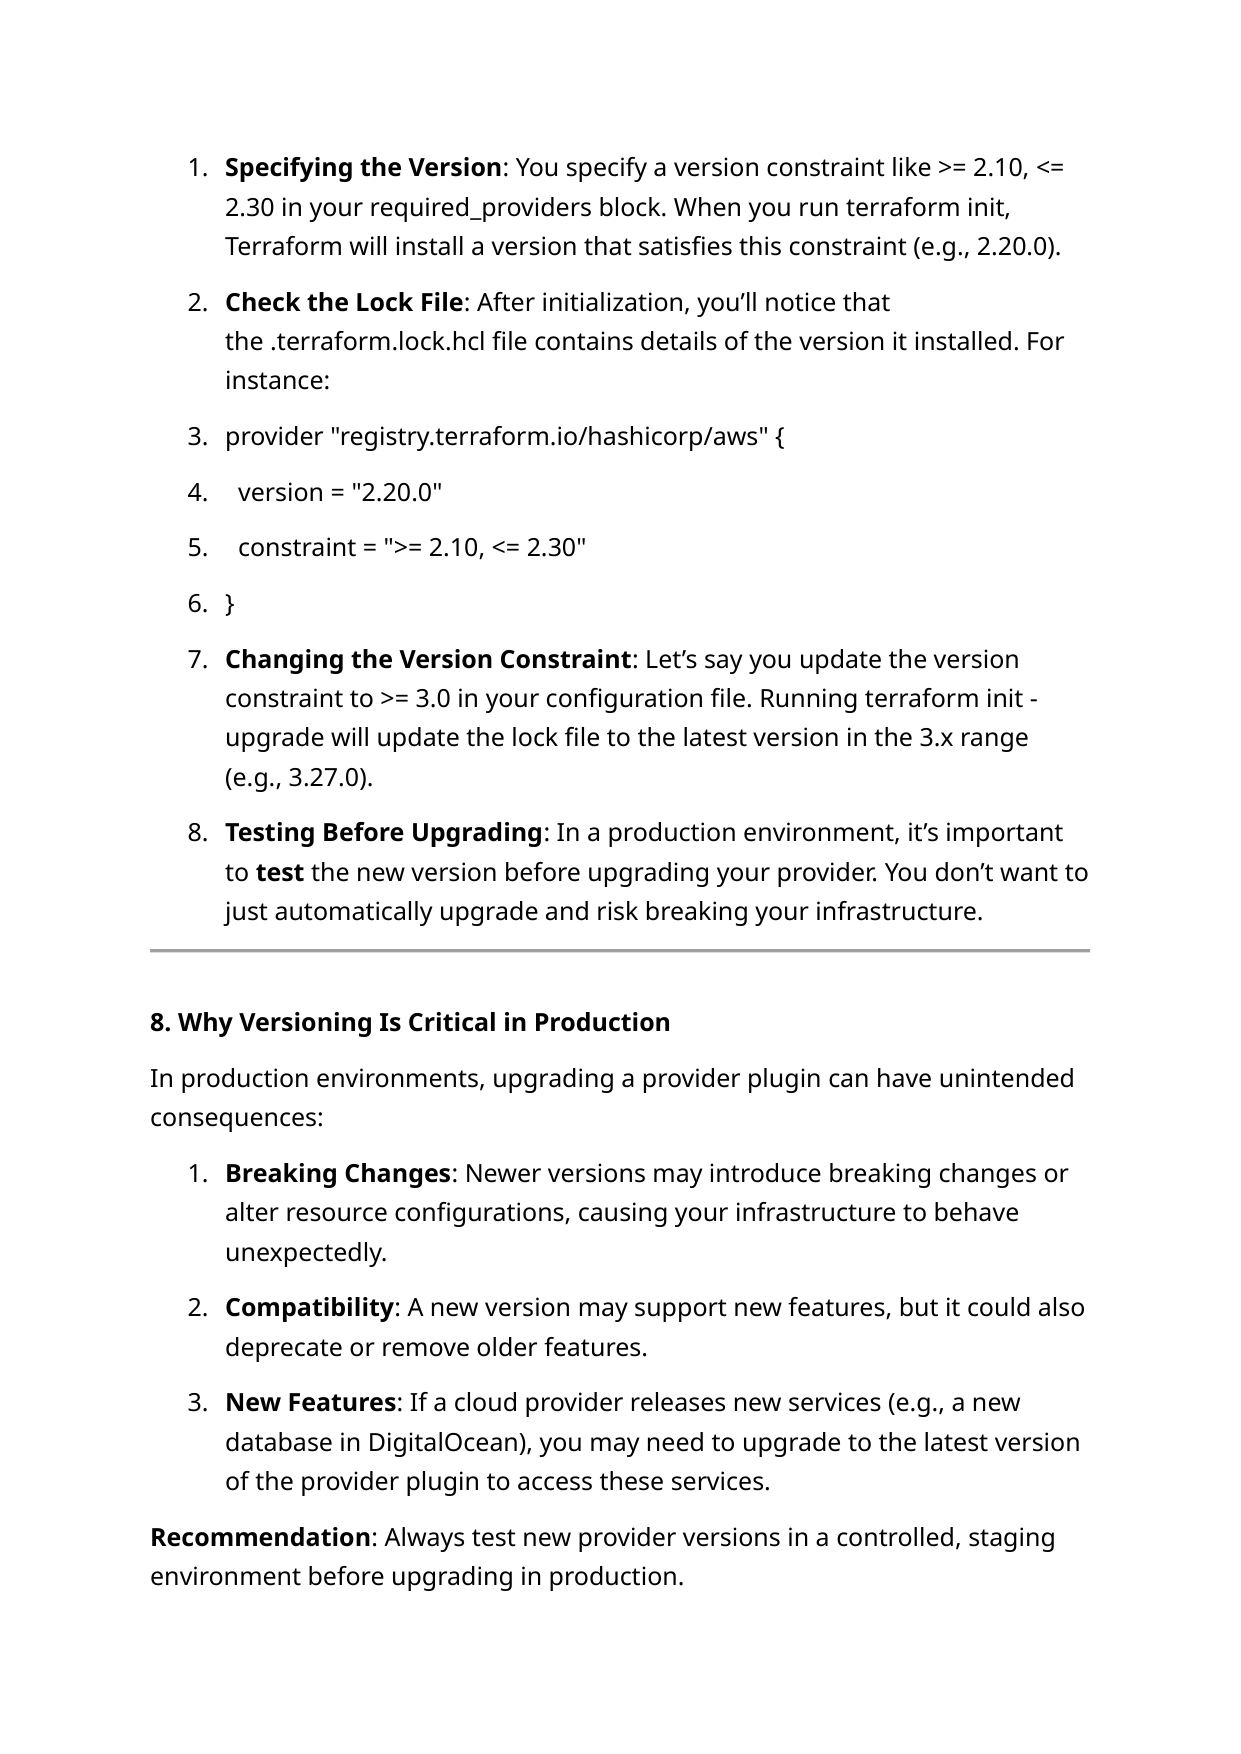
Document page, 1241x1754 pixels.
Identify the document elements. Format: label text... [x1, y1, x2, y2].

list Check the Lock File: After initialization, you’ll notice that the .terraform.lock.hcl file contains details of the version it installed. For instance: [187, 284, 1090, 397]
list } [187, 586, 1090, 620]
list Testing Before Upgrading: In a production environment, it’s important to test the new version before upgrading your provider. You don’t want to just automatically upgrade and risk breaking your infrastructure. [187, 815, 1090, 927]
list version = "2.20.0" [187, 474, 1090, 508]
text Recommendation: Always test new provider versions in a controlled, staging environment before upgrading in production. [150, 1519, 1090, 1592]
list New Features: If a cloud provider releases new services (e.g., a new database in DigitalOcean), you may need to upgrade to the latest version of the provider plugin to access these services. [187, 1385, 1090, 1497]
list Breaking Changes: Newer versions may introduce breaking changes or alter resource configurations, causing your infrastructure to behave unexpectedly. [187, 1156, 1090, 1268]
text 8. Why Versioning Is Critical in Production [150, 1005, 1090, 1039]
list Changing the Version Constraint: Let’s say you update the version constraint to >= 3.0 in your configuration file. Running terraform init -upgrade will update the lock file to the latest version in the 3.x range (e.g., 3.27.0). [187, 642, 1090, 793]
list Compatibility: A new version may support new features, but it could also deprecate or remove older features. [187, 1290, 1090, 1363]
text In production environments, upgrading a provider plugin can have unintended consequences: [150, 1061, 1090, 1134]
list constraint = ">= 2.10, <= 2.30" [187, 530, 1090, 564]
list provider "registry.terraform.io/hashicorp/aws" { [187, 418, 1090, 452]
list Specifying the Version: You specify a version constraint like >= 2.10, <= 2.30 in your required_providers block. When you run terraform init, Terraform will install a version that satisfies this constraint (e.g., 2.20.0). [187, 150, 1090, 262]
